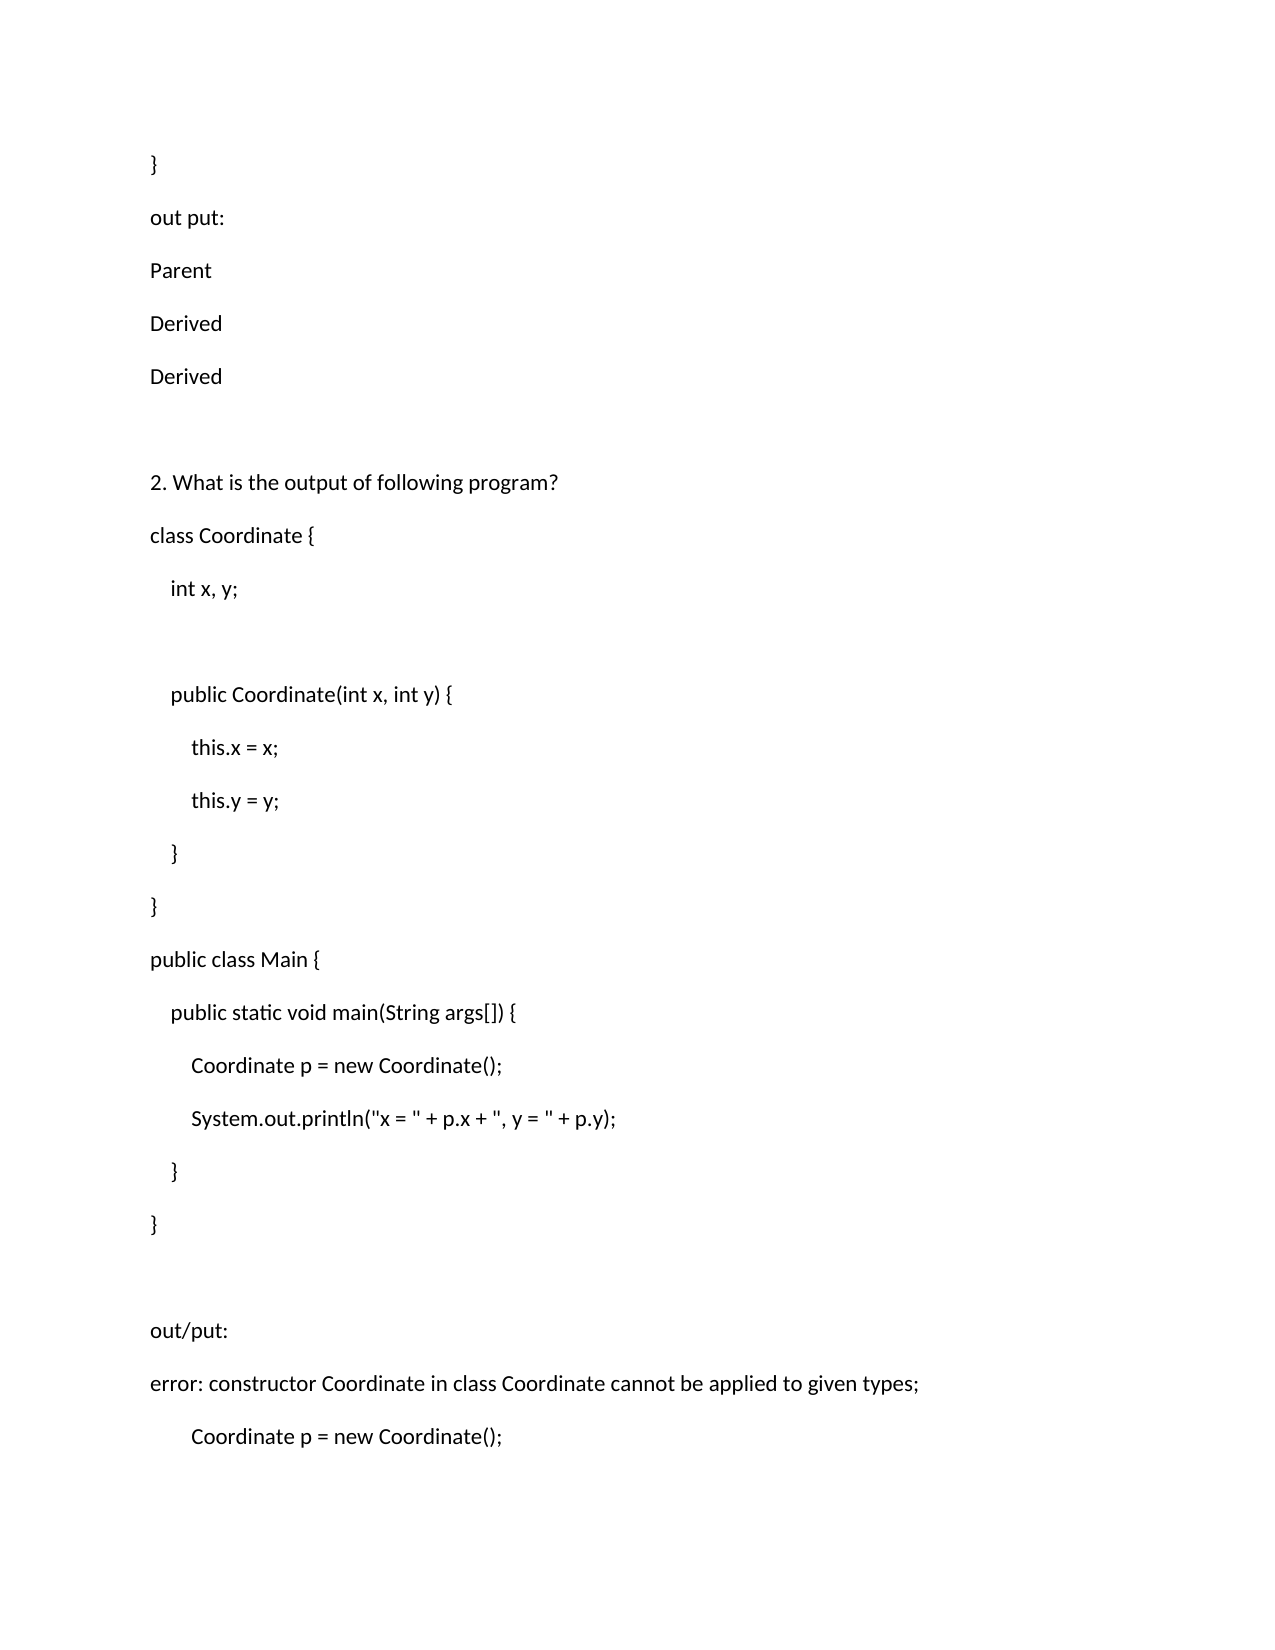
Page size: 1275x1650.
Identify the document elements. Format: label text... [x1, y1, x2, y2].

text int x, y; [150, 574, 1125, 602]
text error: constructor Coordinate in class Coordinate cannot be applied to given types; [150, 1369, 1125, 1397]
text public Coordinate(int x, int y) { [150, 680, 1125, 708]
text out put: [150, 203, 1125, 231]
text Derived [150, 309, 1125, 337]
text System.out.println("x = " + p.x + ", y = " + p.y); [150, 1104, 1125, 1132]
text public static void main(String args[]) { [150, 998, 1125, 1026]
text Derived [150, 362, 1125, 390]
text this.y = y; [150, 786, 1125, 814]
text } [150, 839, 1125, 867]
text 2. What is the output of following program? [150, 468, 1125, 496]
text } [150, 1210, 1125, 1238]
text this.x = x; [150, 733, 1125, 761]
text } [150, 1157, 1125, 1185]
text } [150, 892, 1125, 920]
text Parent [150, 256, 1125, 284]
text public class Main { [150, 945, 1125, 973]
text } [150, 150, 1125, 178]
text Coordinate p = new Coordinate(); [150, 1422, 1125, 1451]
text Coordinate p = new Coordinate(); [150, 1051, 1125, 1079]
text class Coordinate { [150, 521, 1125, 549]
text out/put: [150, 1316, 1125, 1344]
